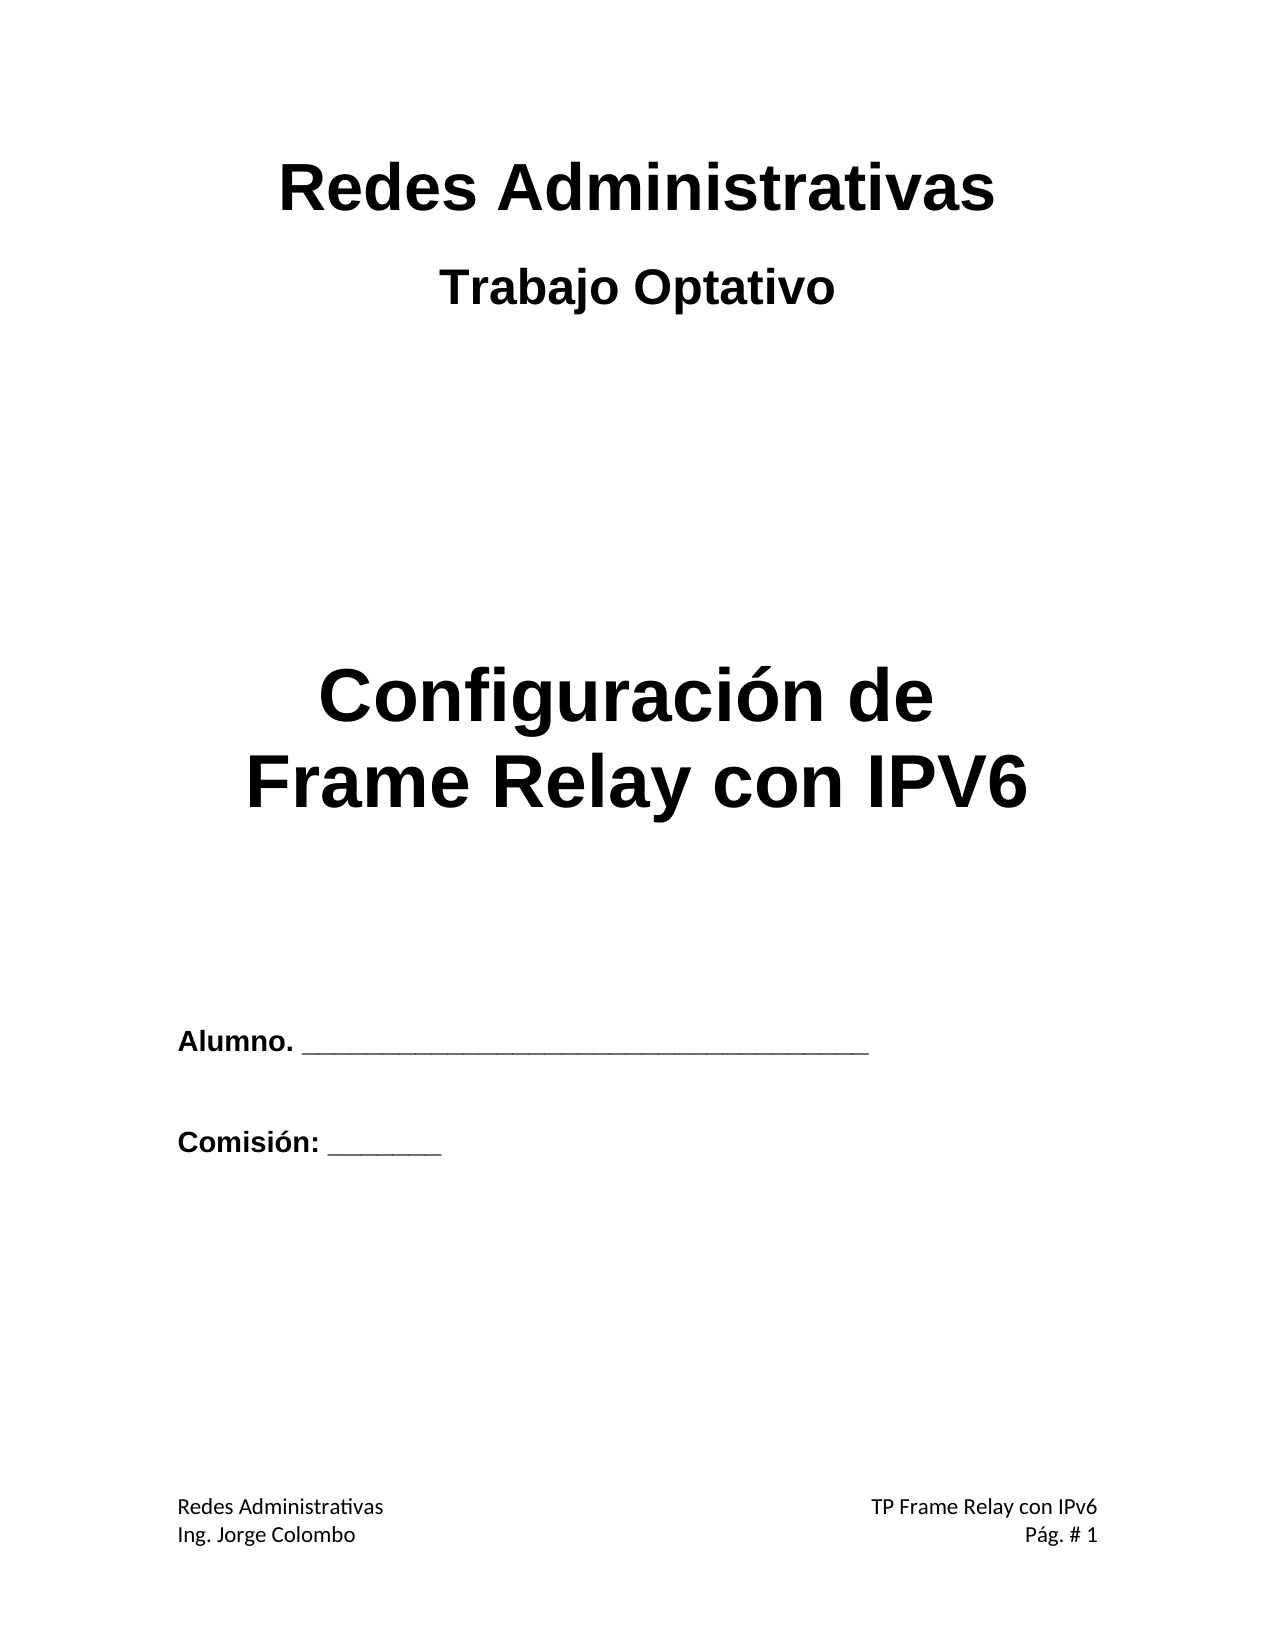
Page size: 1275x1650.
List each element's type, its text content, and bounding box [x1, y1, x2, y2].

text Configuración de Frame Relay con IPV6 [177, 651, 1098, 823]
text Comisión: _______ [177, 1125, 1098, 1159]
text Alumno. ___________________________________ [177, 1024, 1098, 1058]
text Redes Administrativas [177, 148, 1098, 224]
text Trabajo Optativo [177, 258, 1098, 315]
